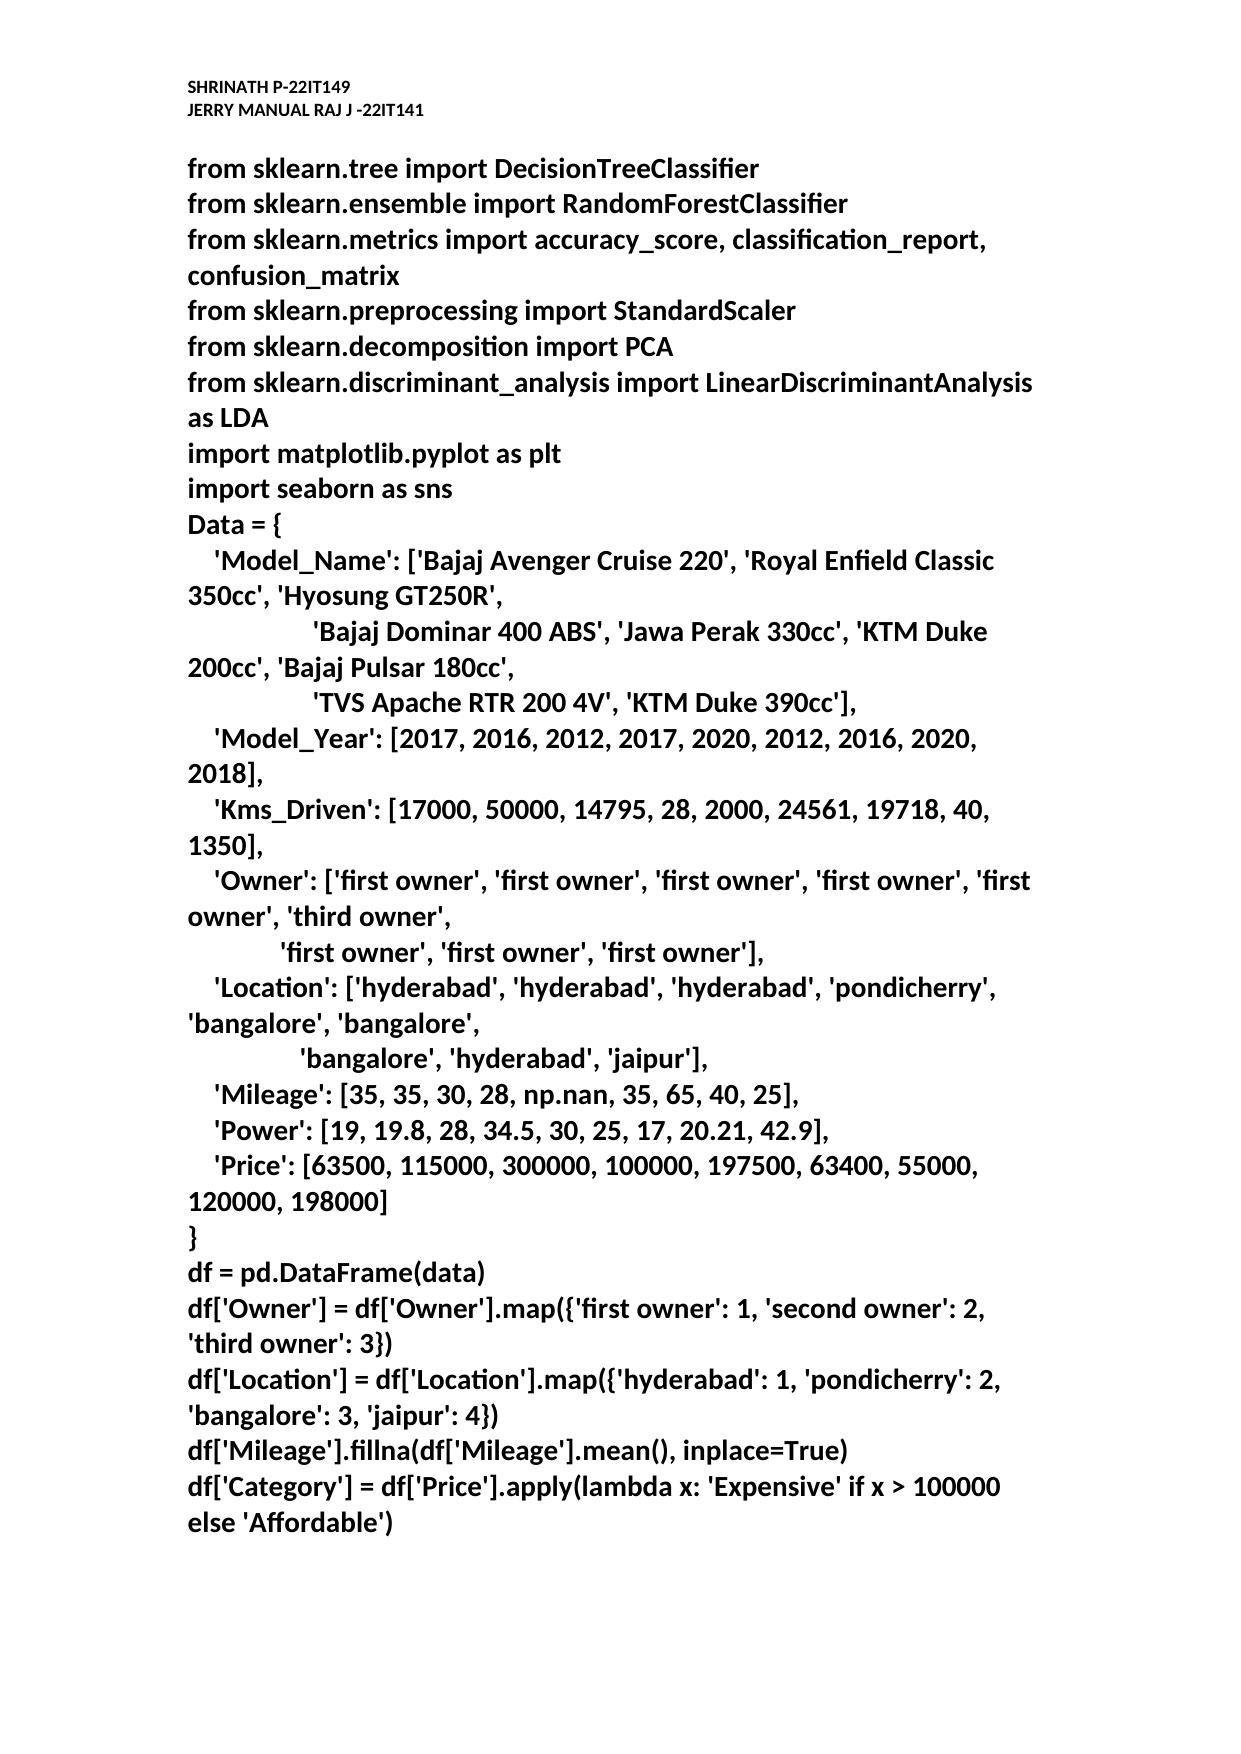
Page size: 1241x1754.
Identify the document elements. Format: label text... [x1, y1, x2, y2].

list from sklearn.decomposition import PCA [187, 328, 1053, 364]
list 'Power': [19, 19.8, 28, 34.5, 30, 25, 17, 20.21, 42.9], [187, 1112, 1053, 1147]
list 'Model_Name': ['Bajaj Avenger Cruise 220', 'Royal Enfield Classic 350cc', 'Hyosung GT250R', [187, 542, 1053, 613]
list import seaborn as sns [187, 471, 1053, 506]
list 'Price': [63500, 115000, 300000, 100000, 197500, 63400, 55000, 120000, 198000] [187, 1147, 1053, 1219]
list df['Mileage'].fillna(df['Mileage'].mean(), inplace=True) [187, 1432, 1053, 1468]
list } [187, 1219, 1053, 1254]
list df['Location'] = df['Location'].map({'hyderabad': 1, 'pondicherry': 2, 'bangalore': 3, 'jaipur': 4}) [187, 1361, 1053, 1432]
list from sklearn.ensemble import RandomForestClassifier [187, 186, 1053, 221]
list 'Mileage': [35, 35, 30, 28, np.nan, 35, 65, 40, 25], [187, 1076, 1053, 1112]
list 'Owner': ['first owner', 'first owner', 'first owner', 'first owner', 'first owner', 'third owner', [187, 862, 1053, 934]
list df['Category'] = df['Price'].apply(lambda x: 'Expensive' if x > 100000 else 'Affordable') [187, 1468, 1053, 1539]
list df = pd.DataFrame(data) [187, 1254, 1053, 1290]
list 'Location': ['hyderabad', 'hyderabad', 'hyderabad', 'pondicherry', 'bangalore', 'bangalore', [187, 969, 1053, 1041]
list 'TVS Apache RTR 200 4V', 'KTM Duke 390cc'], [187, 684, 1053, 720]
list df['Owner'] = df['Owner'].map({'first owner': 1, 'second owner': 2, 'third owner': 3}) [187, 1290, 1053, 1361]
list from sklearn.tree import DecisionTreeClassifier [187, 150, 1053, 186]
list 'bangalore', 'hyderabad', 'jaipur'], [187, 1041, 1053, 1076]
list from sklearn.preprocessing import StandardScaler [187, 292, 1053, 328]
list 'first owner', 'first owner', 'first owner'], [187, 934, 1053, 969]
list 'Bajaj Dominar 400 ABS', 'Jawa Perak 330cc', 'KTM Duke 200cc', 'Bajaj Pulsar 180cc', [187, 613, 1053, 684]
list from sklearn.discriminant_analysis import LinearDiscriminantAnalysis as LDA [187, 364, 1053, 435]
list import matplotlib.pyplot as plt [187, 435, 1053, 471]
list 'Kms_Driven': [17000, 50000, 14795, 28, 2000, 24561, 19718, 40, 1350], [187, 791, 1053, 862]
list Data = { [187, 506, 1053, 542]
list 'Model_Year': [2017, 2016, 2012, 2017, 2020, 2012, 2016, 2020, 2018], [187, 720, 1053, 791]
list from sklearn.metrics import accuracy_score, classification_report, confusion_matrix [187, 221, 1053, 292]
